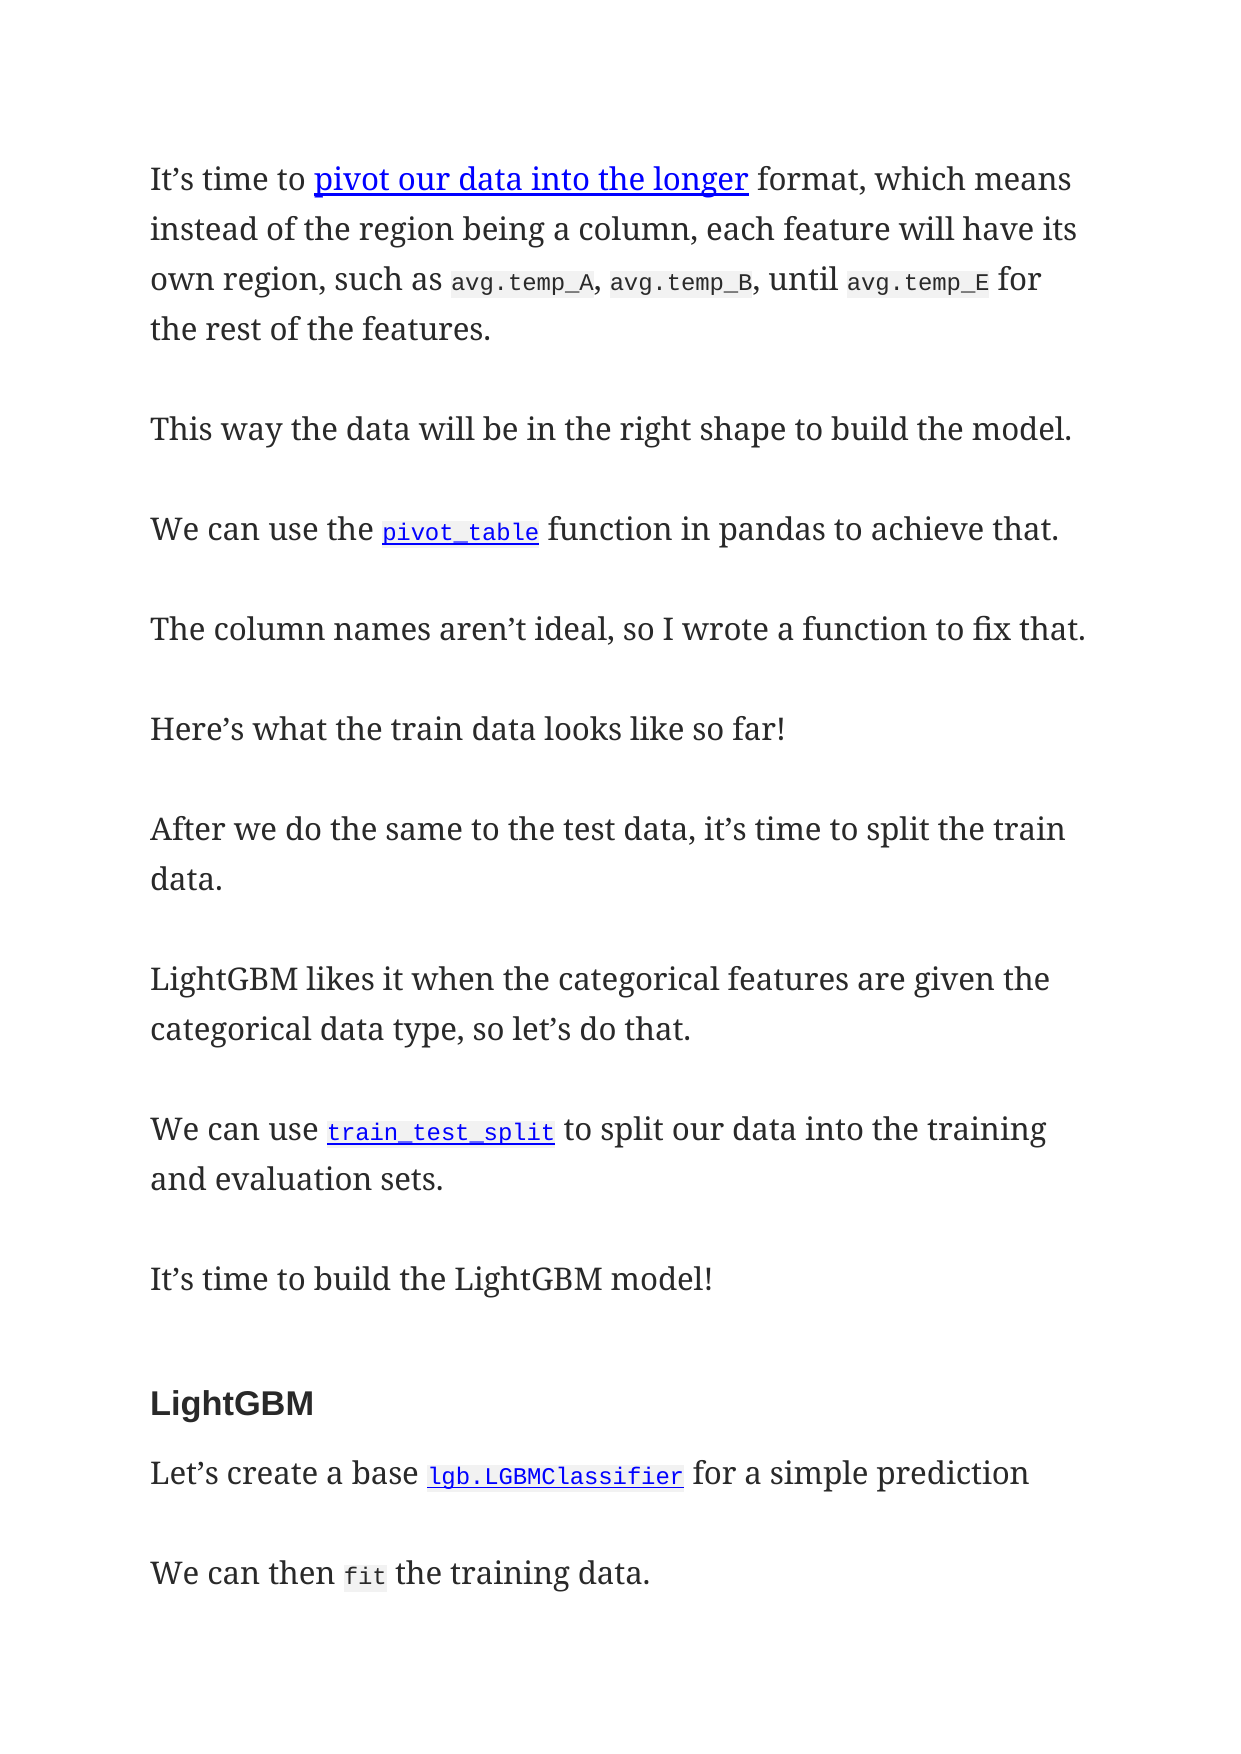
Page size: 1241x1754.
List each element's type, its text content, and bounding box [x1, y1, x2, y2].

text This way the data will be in the right shape to build the model. [150, 400, 1090, 450]
text After we do the same to the test data, it’s time to split the train data. [150, 800, 1090, 900]
text We can use the pivot_table function in pandas to achieve that. [150, 500, 1090, 550]
text LightGBM likes it when the categorical features are given the categorical data type, so let’s do that. [150, 950, 1090, 1050]
text It’s time to pivot our data into the longer format, which means instead of the region being a column, each feature will have its own region, such as avg.temp_A, avg.temp_B, until avg.temp_E for the rest of the features. [150, 150, 1090, 350]
text Here’s what the train data looks like so far! [150, 700, 1090, 750]
text LightGBM [150, 1378, 1090, 1422]
text We can use train_test_split to split our data into the training and evaluation sets. [150, 1100, 1090, 1200]
text We can then fit the training data. [150, 1544, 1090, 1594]
text The column names aren’t ideal, so I wrote a function to fix that. [150, 600, 1090, 650]
text It’s time to build the LightGBM model! [150, 1250, 1090, 1300]
text Let’s create a base lgb.LGBMClassifier for a simple prediction [150, 1444, 1090, 1494]
